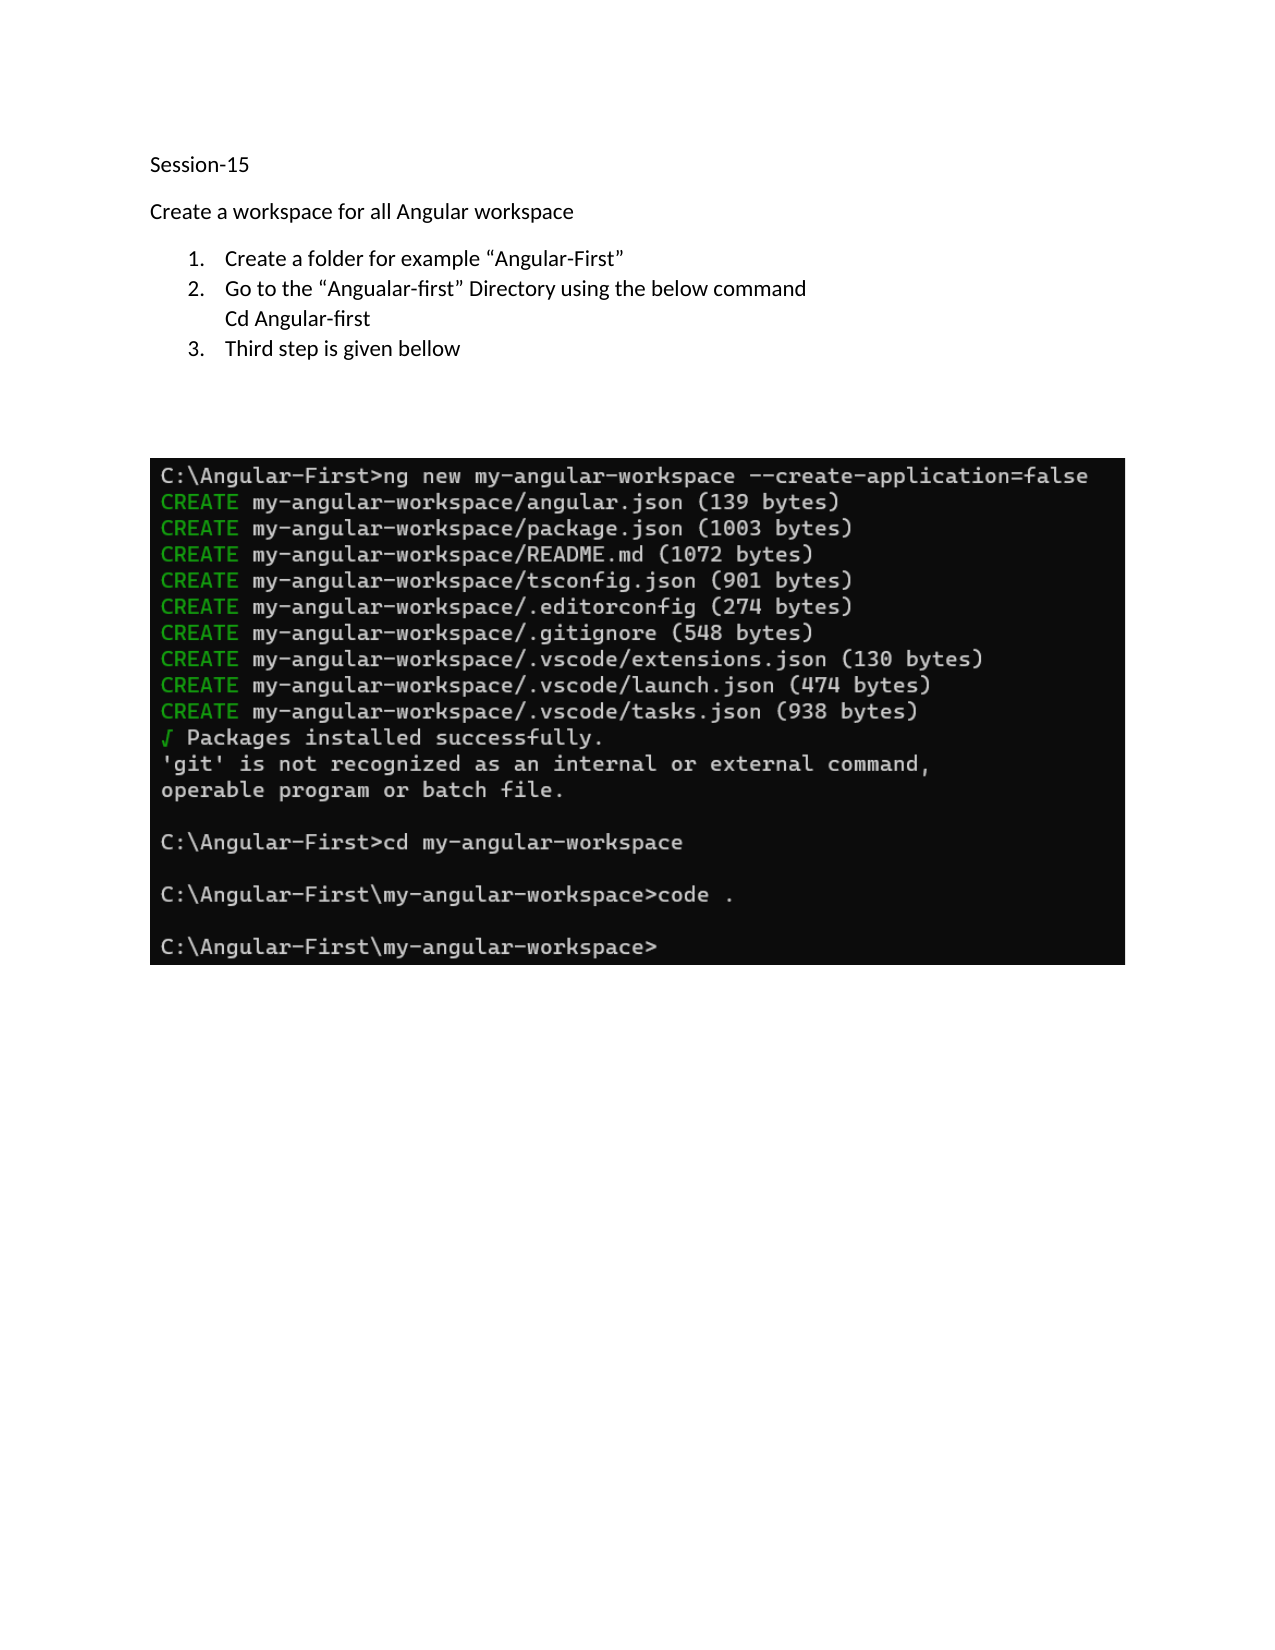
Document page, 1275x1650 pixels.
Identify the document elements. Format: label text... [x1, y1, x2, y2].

list Cd Angular-first [225, 304, 1125, 332]
list Create a folder for example “Angular-First” [187, 244, 1125, 272]
list Third step is given bellow [187, 334, 1125, 362]
picture [150, 458, 1125, 965]
list Go to the “Angualar-first” Directory using the below command [187, 274, 1125, 302]
text Create a workspace for all Angular workspace [150, 197, 1125, 225]
text Session-15 [150, 150, 1125, 178]
